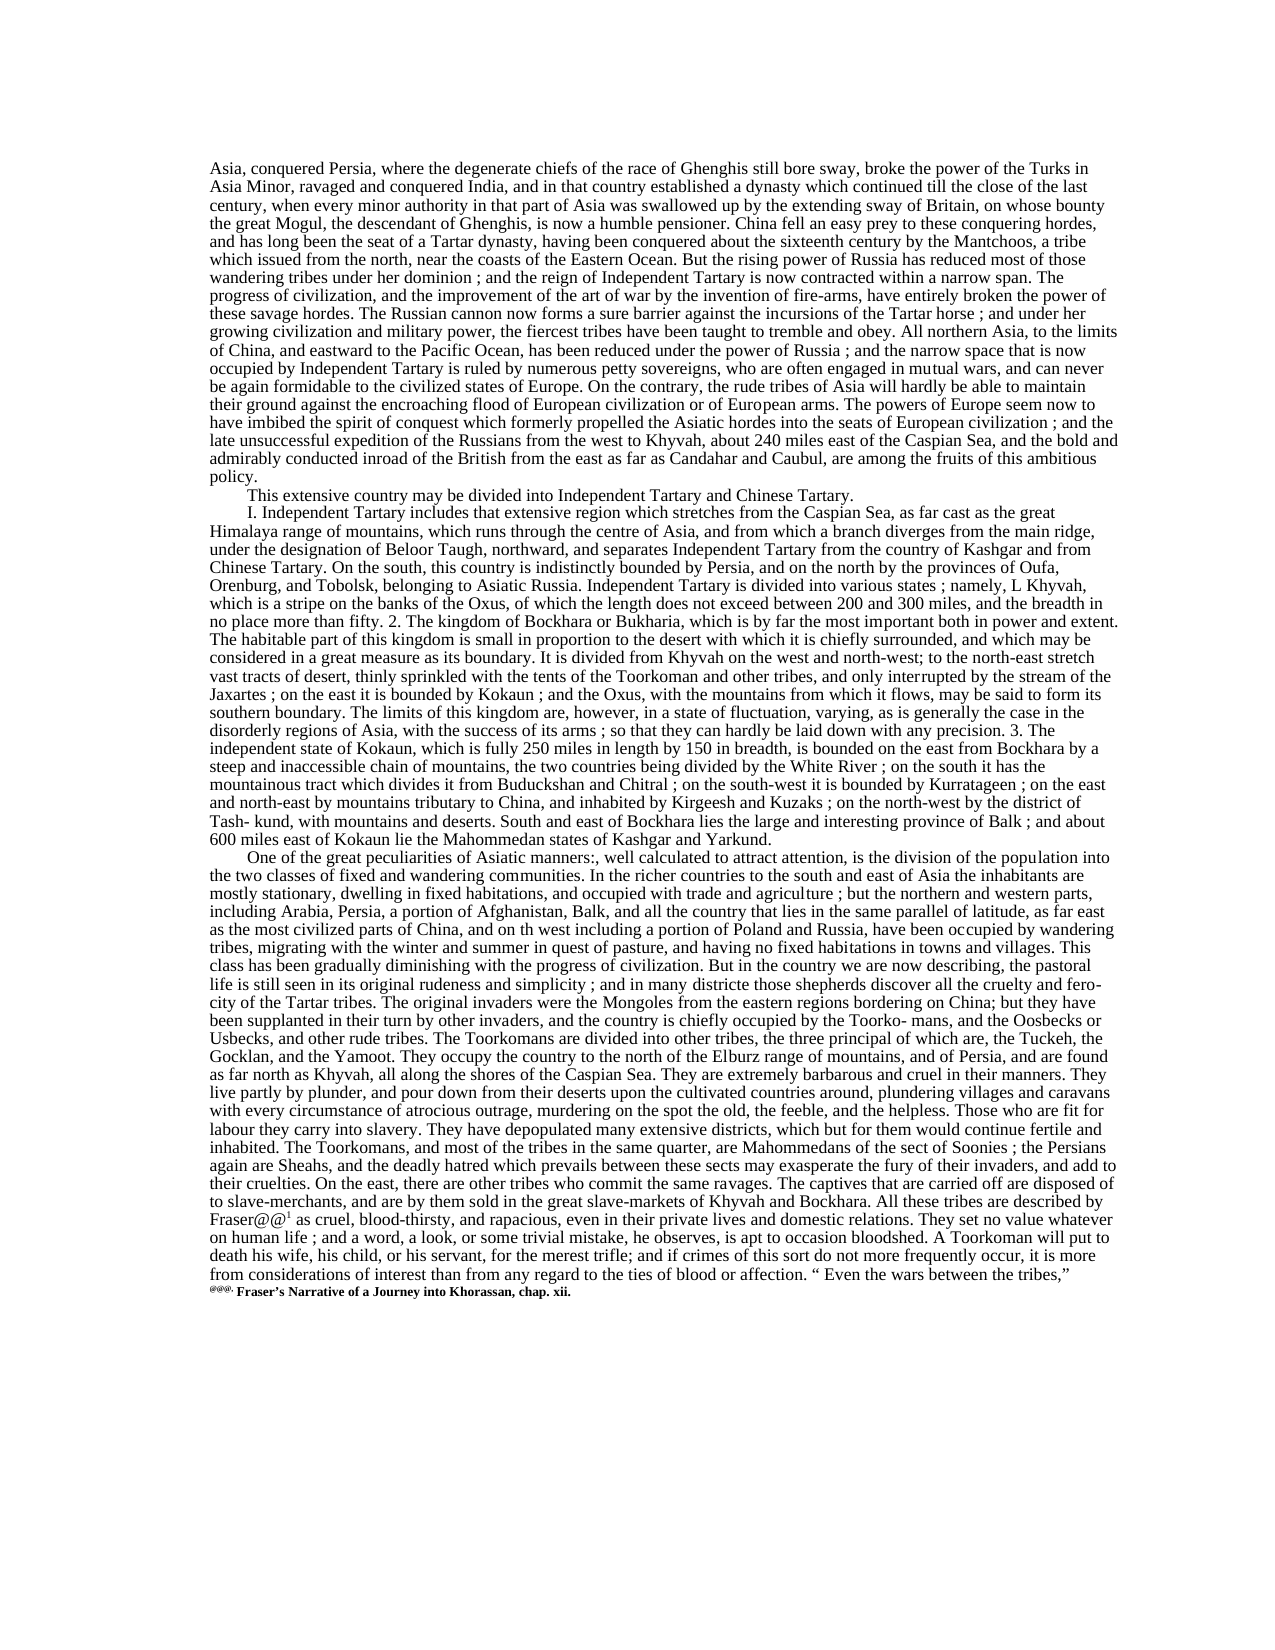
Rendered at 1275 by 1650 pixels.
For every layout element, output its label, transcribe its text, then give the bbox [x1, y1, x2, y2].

text I. Independent Tartary includes that extensive region which stretches from the Caspian Sea, as far cast as the great Himalaya range of mountains, which runs through the centre of Asia, and from which a branch diverges from the main ridge, under the designation of Beloor Taugh, northward, and separates Independent Tartary from the country of Kashgar and from Chinese Tartary. On the south, this country is indistinctly bounded by Persia, and on the north by the provinces of Oufa, Orenburg, and Tobolsk, belonging to Asiatic Russia. Independent Tartary is divided into various states ; namely, L Khyvah, which is a stripe on the banks of the Oxus, of which the length does not exceed between 200 and 300 miles, and the breadth in no place more than fifty. 2. The kingdom of Bockhara or Bukharia, which is by far the most important both in power and extent. The habitable part of this kingdom is small in proportion to the desert with which it is chiefly surrounded, and which may be considered in a great measure as its boundary. It is divided from Khyvah on the west and north-west; to the north-east stretch vast tracts of desert, thinly sprinkled with the tents of the Toorkoman and other tribes, and only interrupted by the stream of the Jaxartes ; on the east it is bounded by Kokaun ; and the Oxus, with the mountains from which it flows, may be said to form its southern boundary. The limits of this kingdom are, however, in a state of fluctuation, varying, as is generally the case in the disorderly regions of Asia, with the success of its arms ; so that they can hardly be laid down with any precision. 3. The independent state of Kokaun, which is fully 250 miles in length by 150 in breadth, is bounded on the east from Bockhara by a steep and inaccessible chain of mountains, the two countries being divided by the White River ; on the south it has the mountainous tract which divides it from Buduckshan and Chitral ; on the south-west it is bounded by Kurratageen ; on the east and north-east by mountains tributary to China, and inhabited by Kirgeesh and Kuzaks ; on the north-west by the district of Tash- kund, with mountains and deserts. South and east of Bockhara lies the large and interesting province of Balk ; and about 600 miles east of Kokaun lie the Mahommedan states of Kashgar and Yarkund. [209, 504, 1119, 849]
text One of the great peculiarities of Asiatic manners:, well calculated to attract attention, is the division of the population into the two classes of fixed and wandering communities. In the richer countries to the south and east of Asia the inhabitants are mostly stationary, dwelling in fixed habitations, and occupied with trade and agriculture ; but the northern and western parts, including Arabia, Persia, a portion of Afghanistan, Balk, and all the country that lies in the same parallel of latitude, as far east as the most civilized parts of China, and on th west including a portion of Poland and Russia, have been occupied by wandering tribes, migrating with the winter and summer in quest of pasture, and having no fixed habitations in towns and villages. This class has been gradually diminishing with the progress of civilization. But in the country we are now describing, the pastoral life is still seen in its original rudeness and simplicity ; and in many districte those shepherds discover all the cruelty and ferocity of the Tartar tribes. The original invaders were the Mongoles from the eastern regions bordering on China; but they have been supplanted in their turn by other invaders, and the country is chiefly occupied by the Toorko- mans, and the Oosbecks or Usbecks, and other rude tribes. The Toorkomans are divided into other tribes, the three principal of which are, the Tuckeh, the Gocklan, and the Yamoot. They occupy the country to the north of the Elburz range of mountains, and of Persia, and are found as far north as Khyvah, all along the shores of the Caspian Sea. They are extremely barbarous and cruel in their manners. They live partly by plunder, and pour down from their deserts upon the cultivated countries around, plundering villages and caravans with every circumstance of atrocious outrage, murdering on the spot the old, the feeble, and the helpless. Those who are fit for labour they carry into slavery. They have depopulated many extensive districts, which but for them would continue fertile and inhabited. The Toorkomans, and most of the tribes in the same quarter, are Mahommedans of the sect of Soonies ; the Persians again are Sheahs, and the deadly hatred which prevails between these sects may exasperate the fury of their invaders, and add to their cruelties. On the east, there are other tribes who commit the same ravages. The captives that are carried off are disposed of to slave-merchants, and are by them sold in the great slave-markets of Khyvah and Bockhara. All these tribes are described by Fraser@@1 as cruel, blood-thirsty, and rapacious, even in their private lives and domestic relations. They set no value whatever on human life ; and a word, a look, or some trivial mistake, he observes, is apt to occasion bloodshed. A Toorkoman will put to death his wife, his child, or his servant, for the merest trifle; and if crimes of this sort do not more frequently occur, it is more from considerations of interest than from any regard to the ties of blood or affection. “ Even the wars between the tribes,” [209, 849, 1119, 1284]
text Asia, conquered Persia, where the degenerate chiefs of the race of Ghenghis still bore sway, broke the power of the Turks in Asia Minor, ravaged and conquered India, and in that country established a dynasty which continued till the close of the last century, when every minor authority in that part of Asia was swallowed up by the extending sway of Britain, on whose bounty the great Mogul, the descendant of Ghenghis, is now a humble pensioner. China fell an easy prey to these conquering hordes, and has long been the seat of a Tartar dynasty, having been conquered about the sixteenth century by the Mantchoos, a tribe which issued from the north, near the coasts of the Eastern Ocean. But the rising power of Russia has reduced most of those wandering tribes under her dominion ; and the reign of Independent Tartary is now contracted within a narrow span. The progress of civilization, and the improvement of the art of war by the invention of fire-arms, have entirely broken the power of these savage hordes. The Russian cannon now forms a sure barrier against the incursions of the Tartar horse ; and under her growing civilization and military power, the fiercest tribes have been taught to tremble and obey. All northern Asia, to the limits of China, and eastward to the Pacific Ocean, has been reduced under the power of Russia ; and the narrow space that is now occupied by Independent Tartary is ruled by numerous petty sovereigns, who are often engaged in mutual wars, and can never be again formidable to the civilized states of Europe. On the contrary, the rude tribes of Asia will hardly be able to maintain their ground against the encroaching flood of European civilization or of European arms. The powers of Europe seem now to have imbibed the spirit of conquest which formerly propelled the Asiatic hordes into the seats of European civilization ; and the late unsuccessful expedition of the Russians from the west to Khyvah, about 240 miles east of the Caspian Sea, and the bold and admirably conducted inroad of the British from the east as far as Candahar and Caubul, are among the fruits of this ambitious policy. [209, 160, 1119, 487]
text @@@, Fraser’s Narrative of a Journey into Khorassan, chap. xii. [209, 1284, 1119, 1299]
text This extensive country may be divided into Independent Tartary and Chinese Tartary. [209, 487, 1119, 504]
